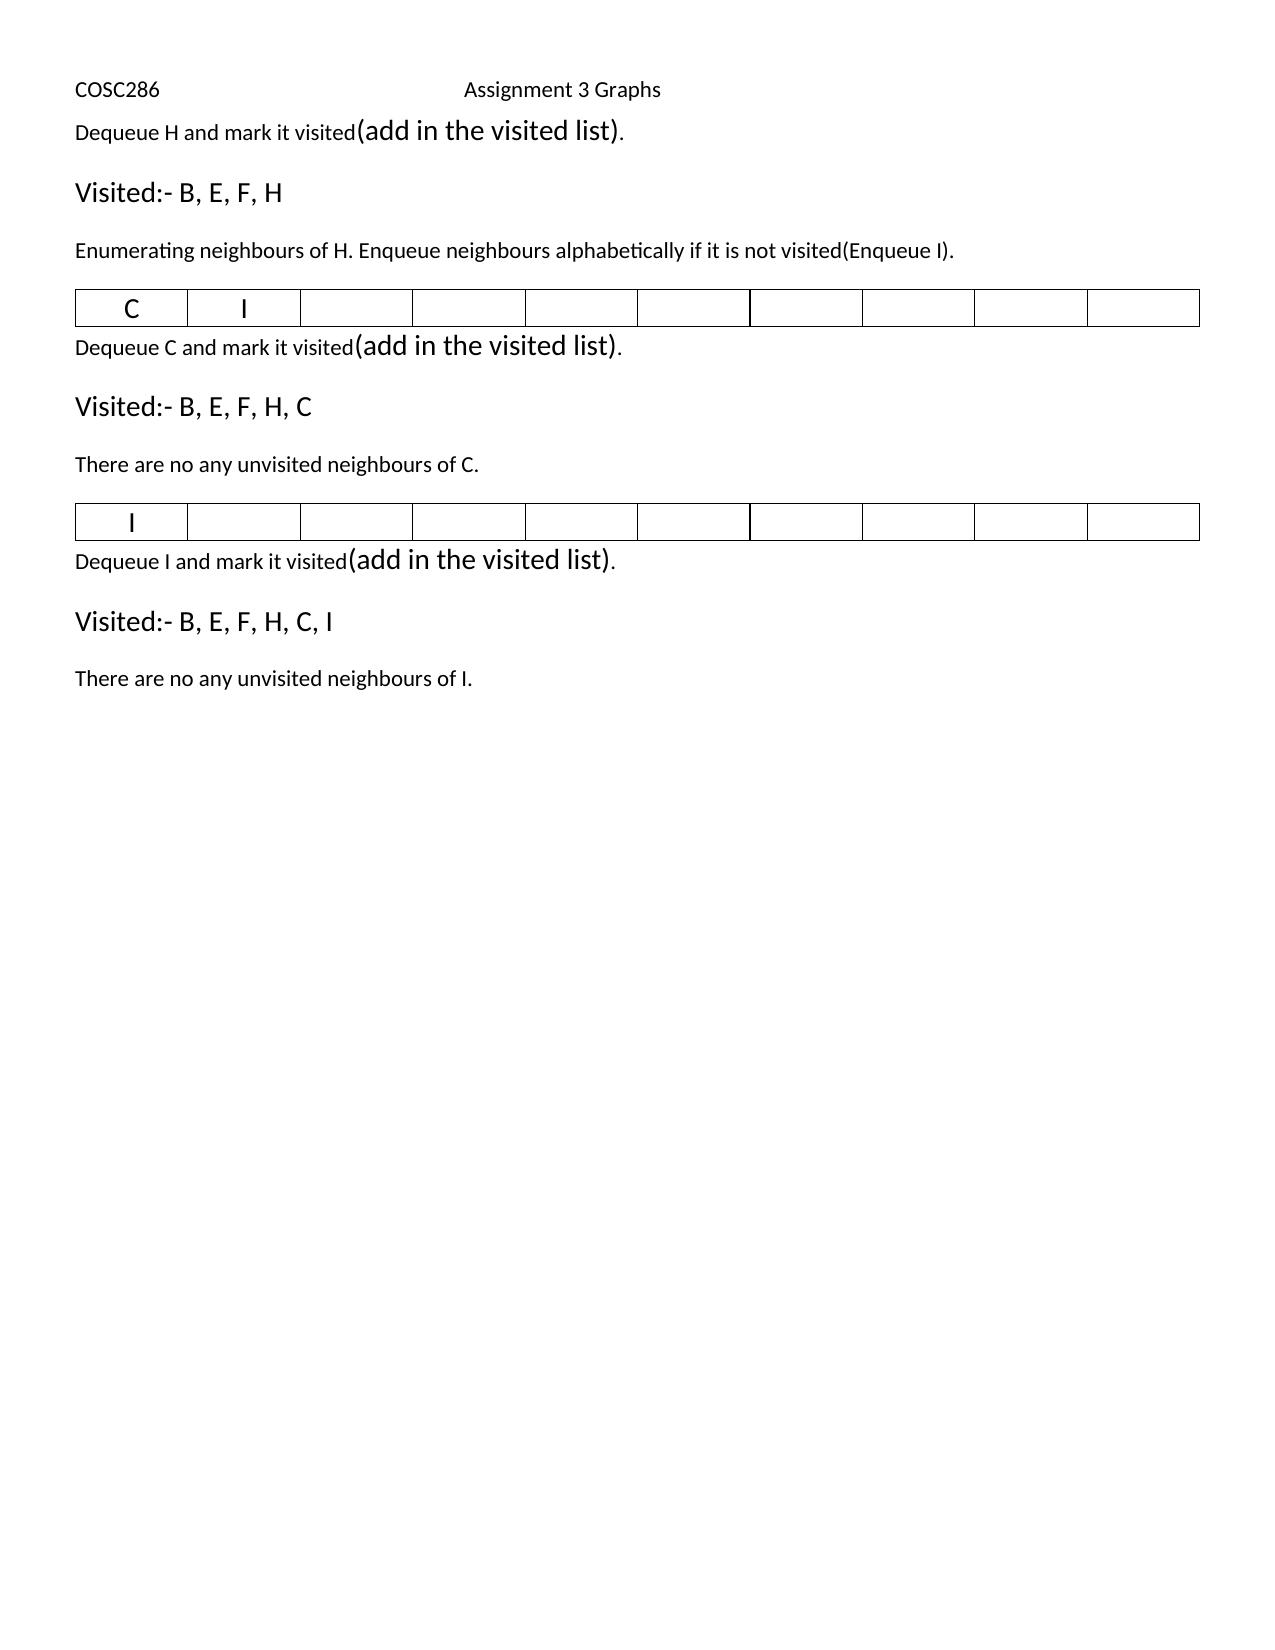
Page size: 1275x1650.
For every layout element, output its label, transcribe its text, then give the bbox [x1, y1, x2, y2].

table_header [188, 504, 300, 540]
table_header I [188, 290, 300, 326]
text Dequeue H and mark it visited(add in the visited list). [75, 112, 1200, 148]
table_header [863, 290, 974, 326]
text Dequeue C and mark it visited(add in the visited list). [75, 327, 1200, 362]
text Enumerating neighbours of H. Enqueue neighbours alphabetically if it is not visited(Enqueue I). [75, 236, 1200, 264]
text Dequeue I and mark it visited(add in the visited list). [75, 541, 1200, 577]
table_header I [76, 504, 187, 540]
text There are no any unvisited neighbours of C. [75, 450, 1200, 478]
table_header [975, 290, 1087, 326]
table_header [526, 290, 637, 326]
text There are no any unvisited neighbours of I. [75, 664, 1200, 693]
table_header [413, 290, 525, 326]
table_header [301, 290, 412, 326]
text Visited:- B, E, F, H, C, I [75, 603, 1200, 638]
table_header [975, 504, 1087, 540]
text Visited:- B, E, F, H, C [75, 388, 1200, 424]
table_header [863, 504, 974, 540]
table_header [413, 504, 525, 540]
table_header [1088, 290, 1199, 326]
table_header [526, 504, 637, 540]
table_header [301, 504, 412, 540]
table_header [638, 504, 749, 540]
table_header C [76, 290, 187, 326]
table_header [751, 290, 862, 326]
table_header [1088, 504, 1199, 540]
table_header [638, 290, 749, 326]
text Visited:- B, E, F, H [75, 174, 1200, 210]
table_header [751, 504, 862, 540]
